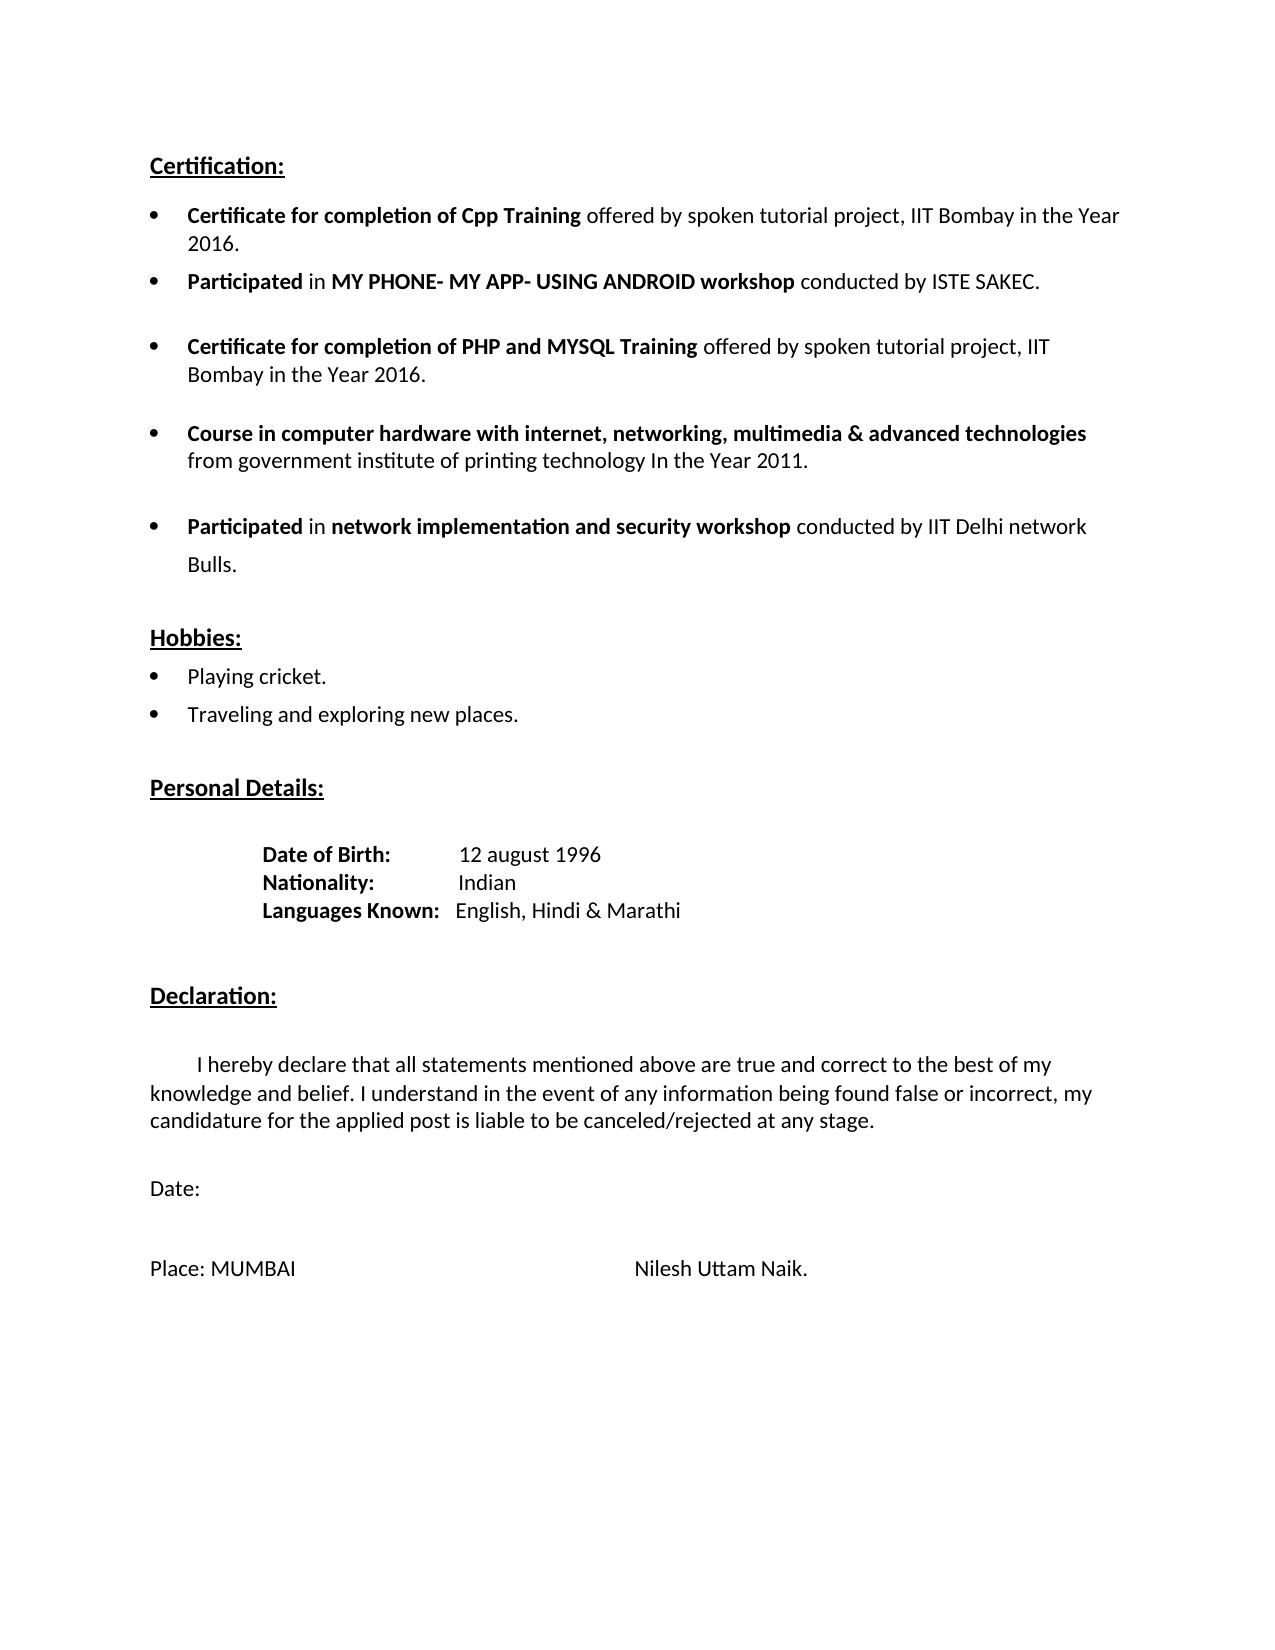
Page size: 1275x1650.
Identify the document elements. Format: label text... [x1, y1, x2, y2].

text Declaration: [150, 980, 1125, 1011]
text Nationality: Indian [262, 868, 1125, 896]
text Date of Birth: 12 august 1996 [262, 840, 1125, 868]
text I hereby declare that all statements mentioned above are true and correct to the best of my knowledge and belief. I understand in the event of any information being found false or incorrect, my candidature for the applied post is liable to be canceled/rejected at any stage. [150, 1051, 1125, 1135]
text Personal Details: [150, 765, 1125, 803]
list Playing cricket. [150, 653, 1125, 690]
text Languages Known: English, Hindi & Marathi [262, 896, 1125, 924]
text Hobbies: [150, 615, 1125, 653]
list Participated in MY PHONE- MY APP- USING ANDROID workshop conducted by ISTE SAKEC. [150, 257, 1125, 295]
text Date: [150, 1174, 1125, 1202]
list Certificate for completion of Cpp Training offered by spoken tutorial project, IIT Bombay in the Year 2016. [150, 201, 1125, 257]
list Traveling and exploring new places. [150, 690, 1125, 728]
text Certification: [150, 150, 1125, 181]
list Participated in network implementation and security workshop conducted by IIT Delhi network Bulls. [150, 503, 1125, 578]
text Place: MUMBAI Nilesh Uttam Naik. [150, 1254, 1125, 1282]
list Course in computer hardware with internet, networking, multimedia & advanced technologies from government institute of printing technology In the Year 2011. [150, 419, 1125, 475]
list Certificate for completion of PHP and MYSQL Training offered by spoken tutorial project, IIT Bombay in the Year 2016. [150, 332, 1125, 388]
